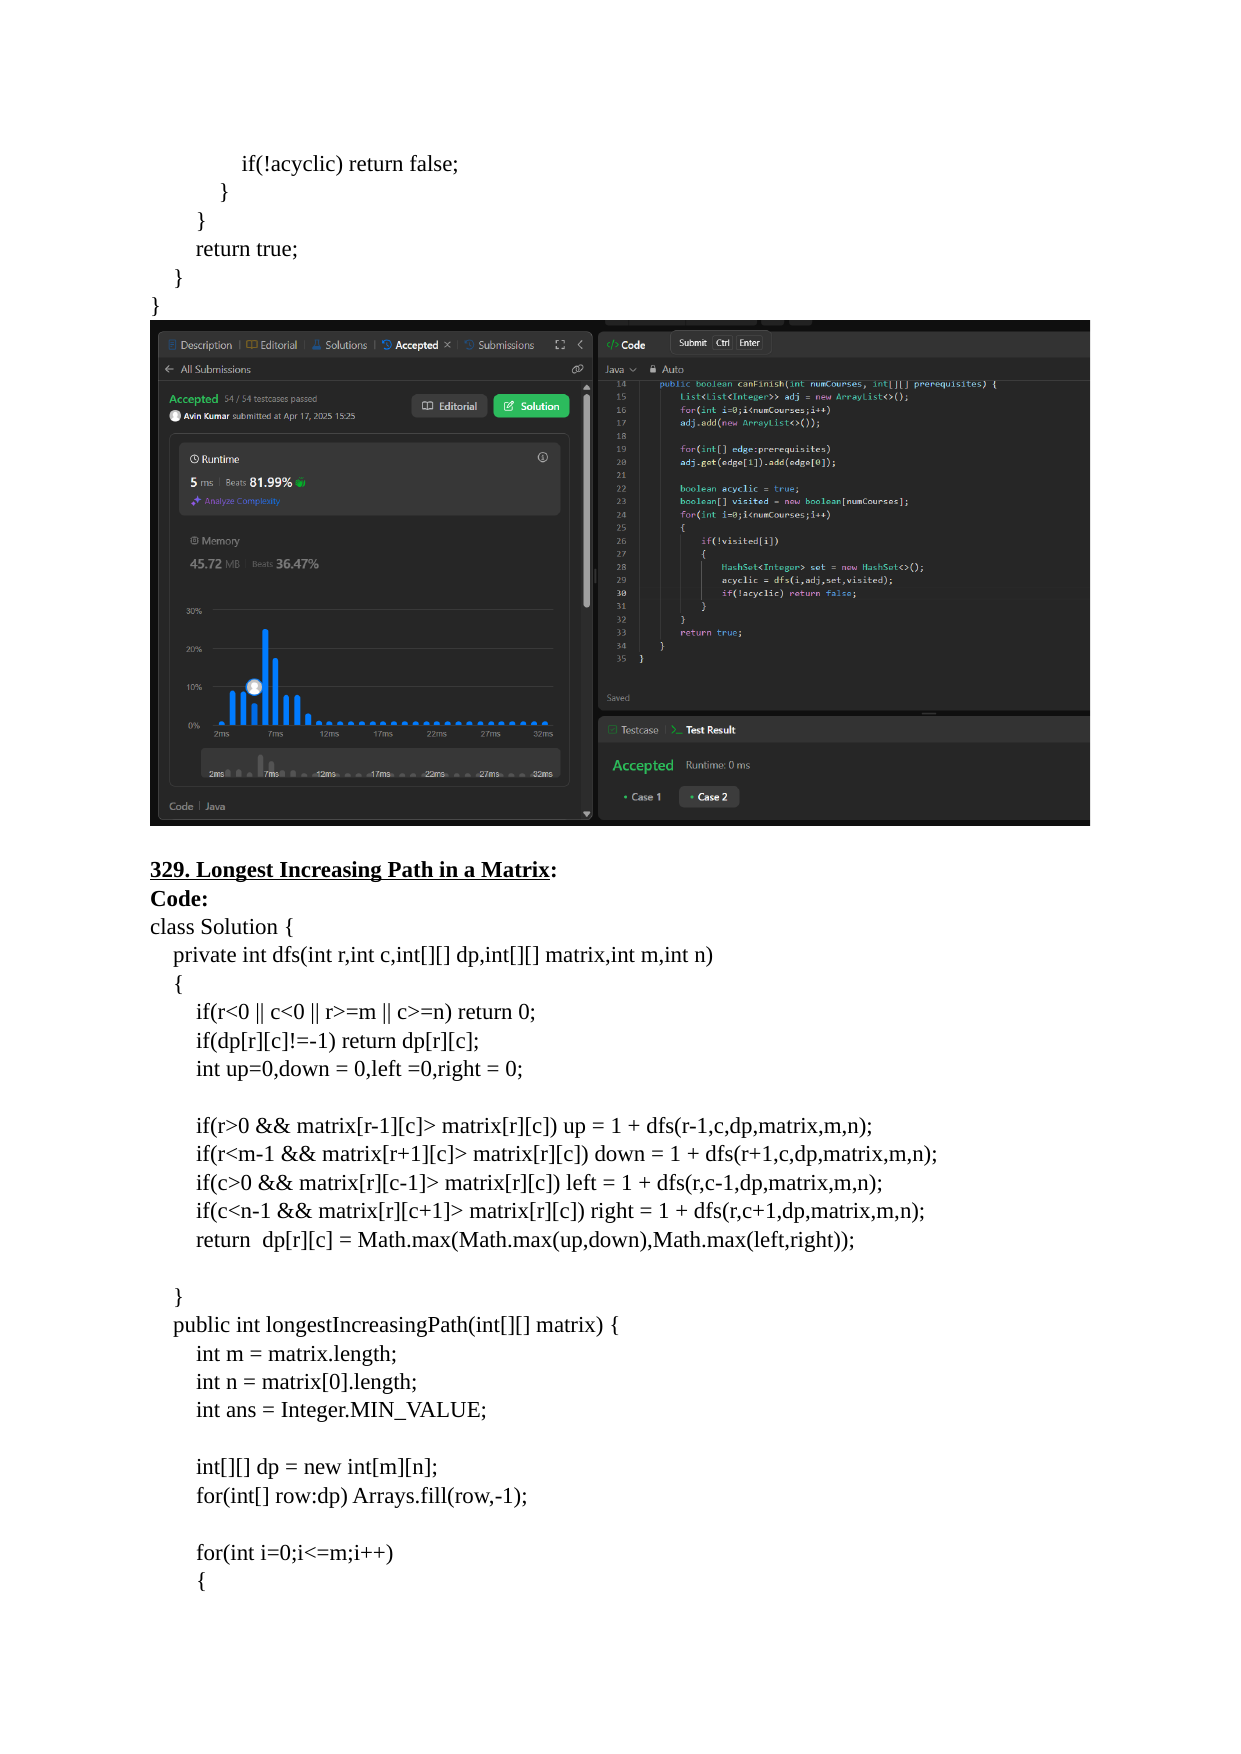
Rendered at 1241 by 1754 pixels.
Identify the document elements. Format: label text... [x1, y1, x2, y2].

text int m = matrix.length; [150, 1339, 1090, 1366]
picture [150, 320, 1091, 826]
text for(int[] row:dp) Arrays.fill(row,-1); [150, 1482, 1090, 1508]
text public int longestIncreasingPath(int[][] matrix) { [150, 1311, 1090, 1337]
text Code: [150, 884, 1090, 911]
text } [150, 292, 1090, 318]
text } [150, 207, 1090, 233]
text int n = matrix[0].length; [150, 1368, 1090, 1394]
text private int dfs(int r,int c,int[][] dp,int[][] matrix,int m,int n) [150, 941, 1090, 968]
text int ans = Integer.MIN_VALUE; [150, 1396, 1090, 1423]
text return true; [150, 235, 1090, 262]
text { [150, 1567, 1090, 1593]
text for(int i=0;i<=m;i++) [150, 1539, 1090, 1565]
text int[][] dp = new int[m][n]; [150, 1453, 1090, 1480]
text if(r<m-1 && matrix[r+1][c]> matrix[r][c]) down = 1 + dfs(r+1,c,dp,matrix,m,n); [150, 1141, 1090, 1167]
text } [150, 178, 1090, 205]
text } [150, 264, 1090, 290]
text class Solution { [150, 913, 1090, 939]
text if(c>0 && matrix[r][c-1]> matrix[r][c]) left = 1 + dfs(r,c-1,dp,matrix,m,n); [150, 1169, 1090, 1195]
text if(r<0 || c<0 || r>=m || c>=n) return 0; [150, 998, 1090, 1025]
text { [150, 970, 1090, 996]
text if(r>0 && matrix[r-1][c]> matrix[r][c]) up = 1 + dfs(r-1,c,dp,matrix,m,n); [150, 1112, 1090, 1138]
text if(c<n-1 && matrix[r][c+1]> matrix[r][c]) right = 1 + dfs(r,c+1,dp,matrix,m,n); [150, 1197, 1090, 1224]
text if(dp[r][c]!=-1) return dp[r][c]; [150, 1027, 1090, 1053]
text } [150, 1283, 1090, 1309]
text int up=0,down = 0,left =0,right = 0; [150, 1055, 1090, 1082]
text 329. Longest Increasing Path in a Matrix: [150, 856, 1090, 882]
text return dp[r][c] = Math.max(Math.max(up,down),Math.max(left,right)); [150, 1226, 1090, 1252]
text if(!acyclic) return false; [150, 150, 1090, 176]
